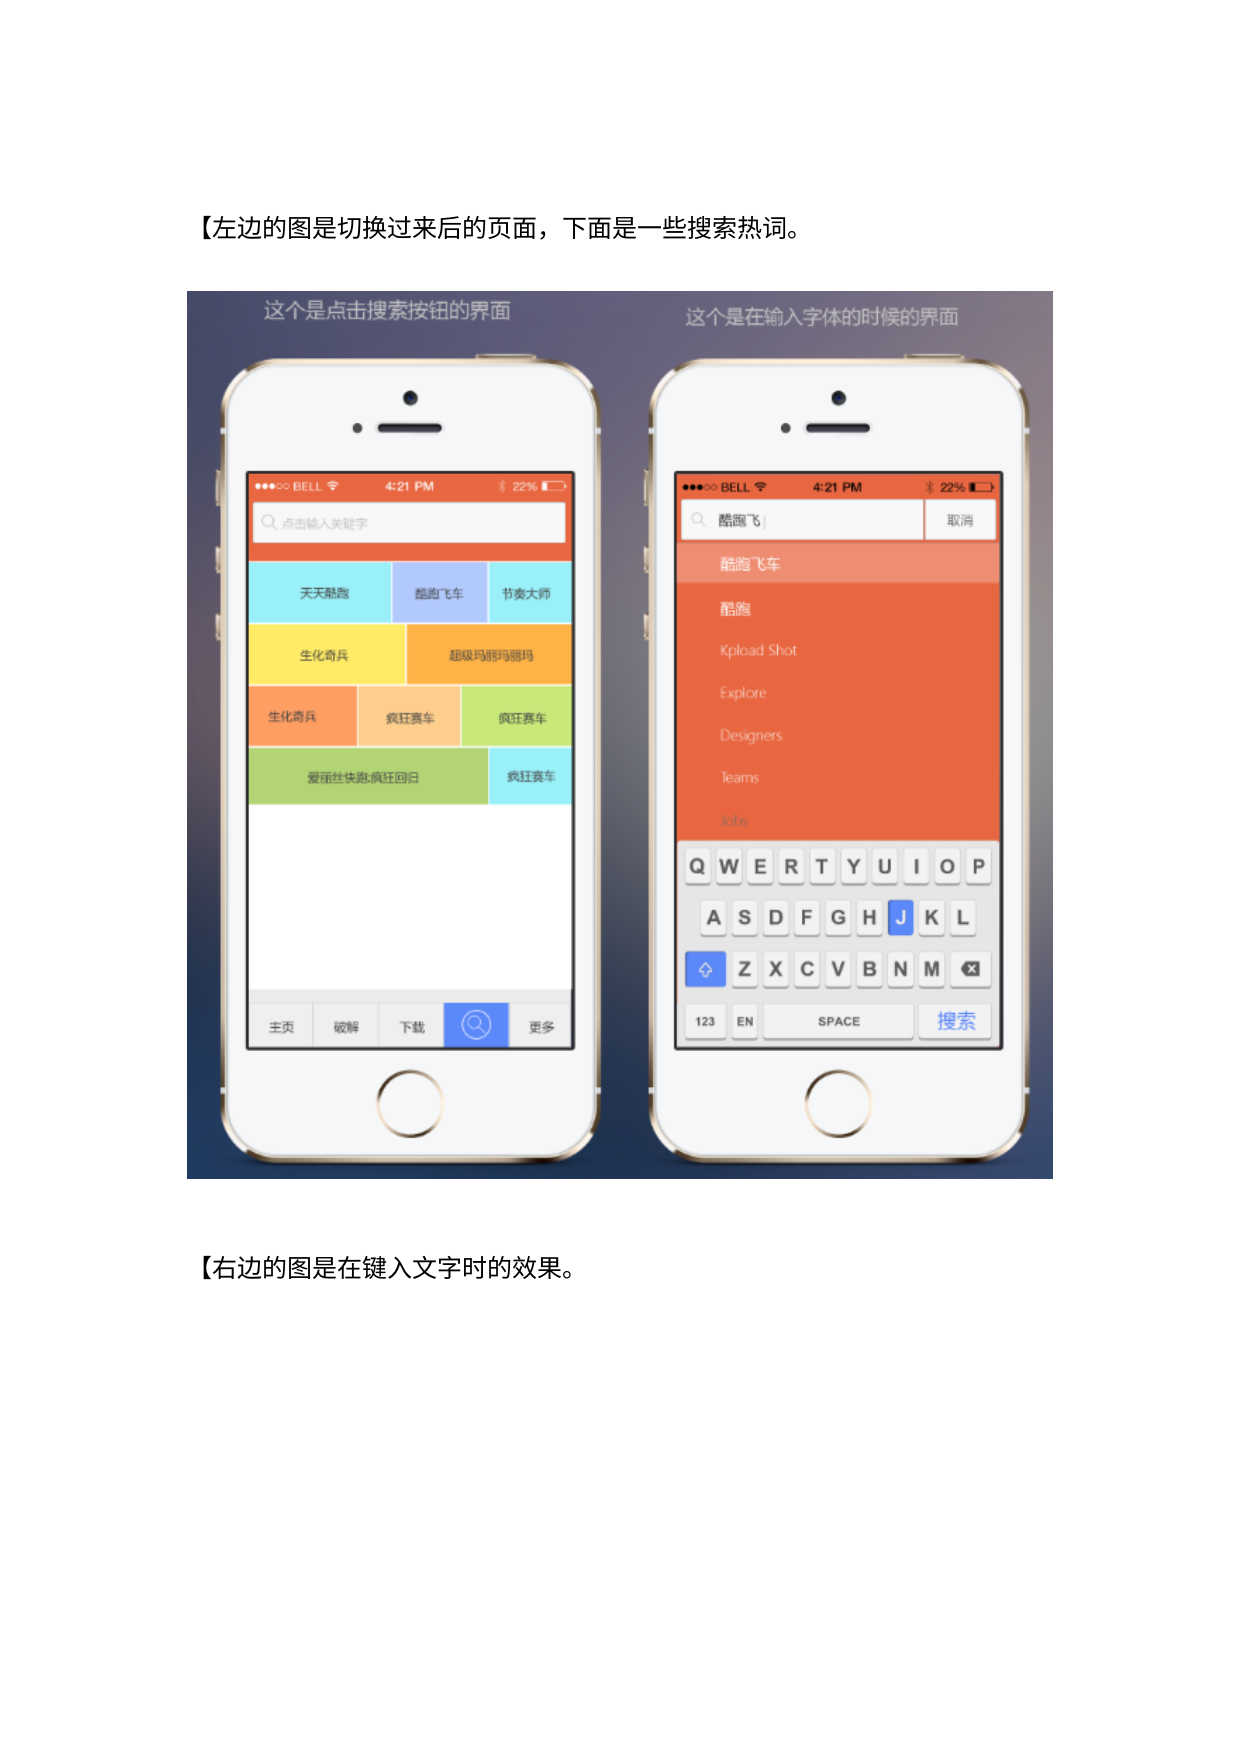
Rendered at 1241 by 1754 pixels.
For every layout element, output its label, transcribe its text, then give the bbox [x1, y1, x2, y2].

text 【左边的图是切换过来后的页面，下面是一些搜索热词。 [187, 194, 1053, 259]
text 【右边的图是在键入文字时的效果。 [187, 259, 1053, 1299]
